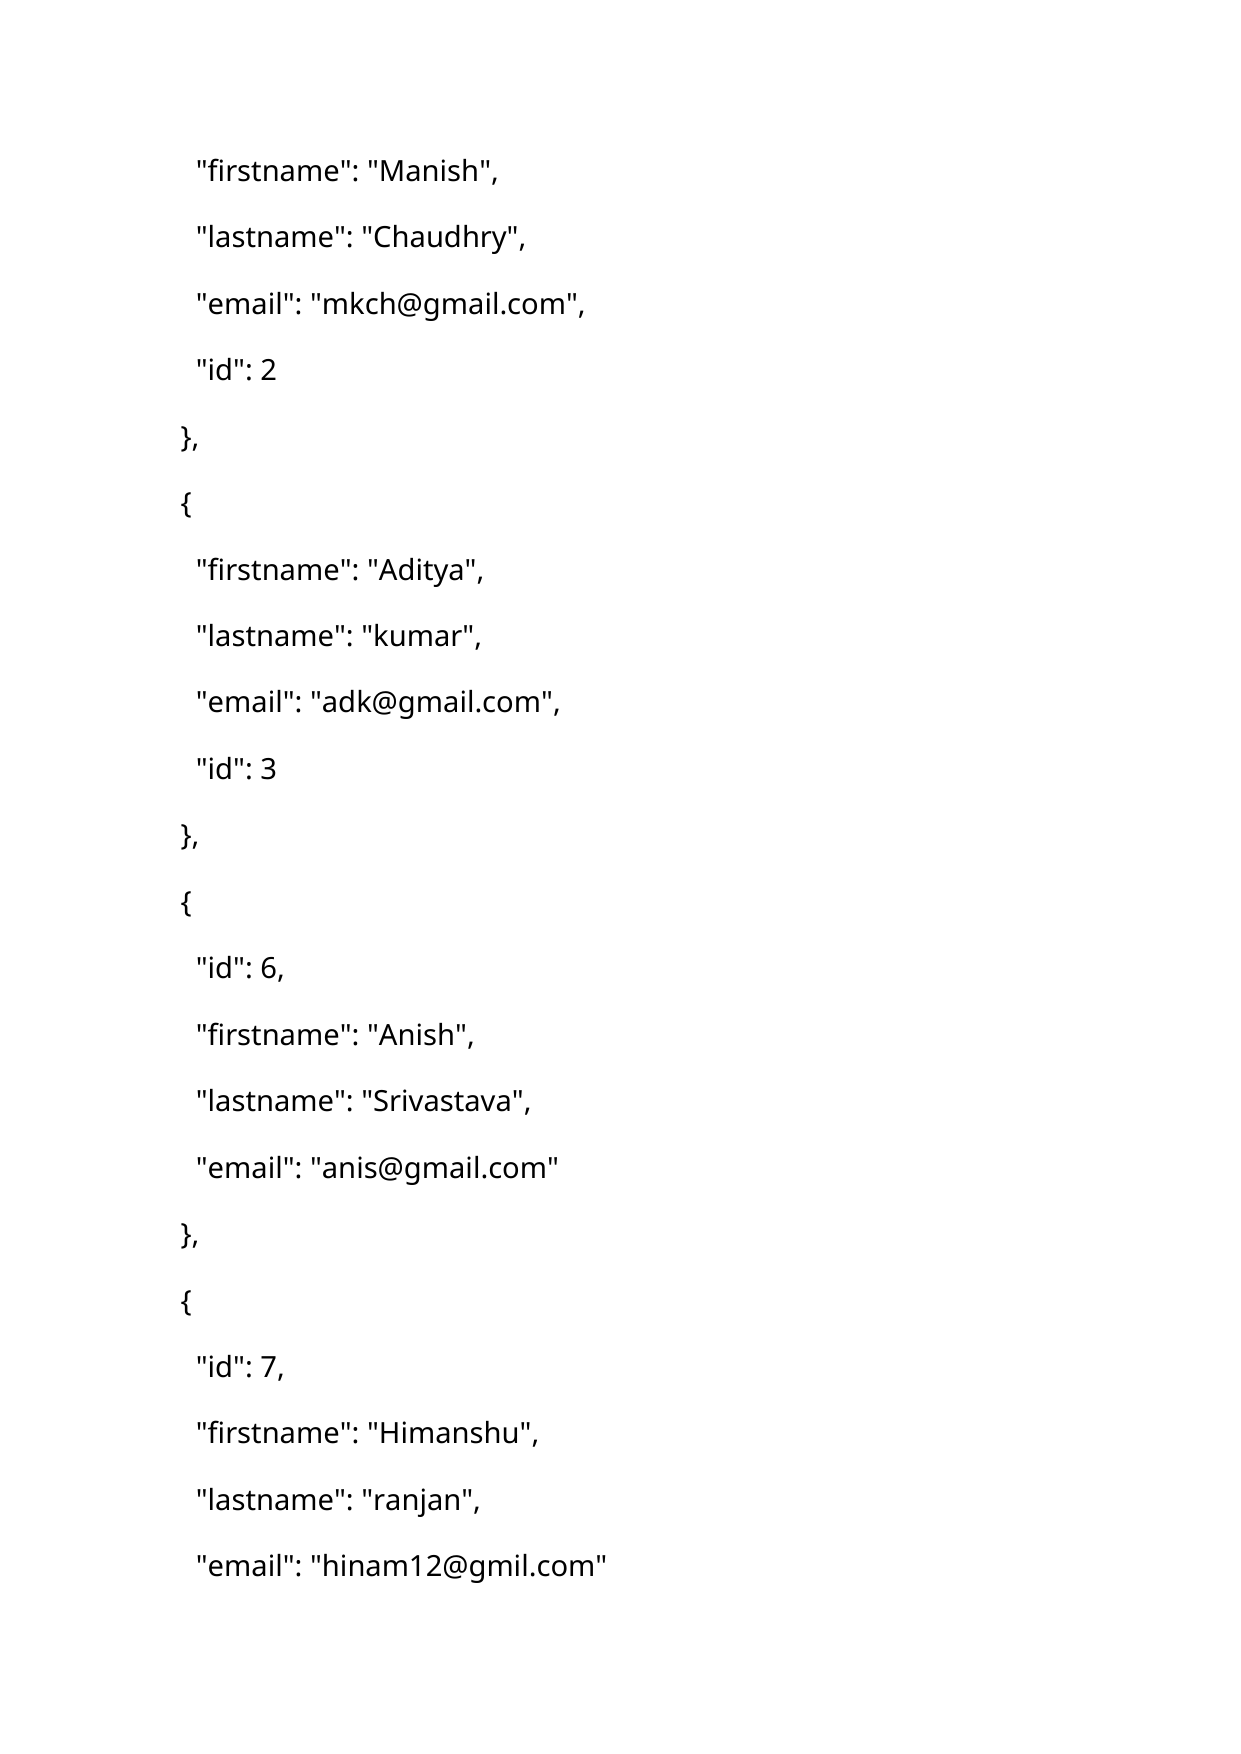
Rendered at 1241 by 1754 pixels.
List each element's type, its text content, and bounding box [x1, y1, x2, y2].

text "lastname": "Chaudhry", [150, 216, 1090, 256]
text "id": 6, [150, 947, 1090, 987]
text "email": "hinam12@gmil.com" [150, 1546, 1090, 1585]
text { [150, 881, 1090, 921]
text "id": 7, [150, 1346, 1090, 1386]
text { [150, 1280, 1090, 1319]
text "lastname": "Srivastava", [150, 1080, 1090, 1120]
text "lastname": "kumar", [150, 615, 1090, 655]
text { [150, 482, 1090, 522]
text }, [150, 416, 1090, 456]
text "firstname": "Aditya", [150, 549, 1090, 588]
text "firstname": "Himanshu", [150, 1413, 1090, 1452]
text "email": "mkch@gmail.com", [150, 283, 1090, 323]
text "firstname": "Anish", [150, 1014, 1090, 1054]
text }, [150, 814, 1090, 854]
text "id": 3 [150, 748, 1090, 788]
text "email": "adk@gmail.com", [150, 682, 1090, 721]
text }, [150, 1213, 1090, 1253]
text "firstname": "Manish", [150, 150, 1090, 190]
text "email": "anis@gmail.com" [150, 1147, 1090, 1187]
text "id": 2 [150, 349, 1090, 389]
text "lastname": "ranjan", [150, 1479, 1090, 1519]
